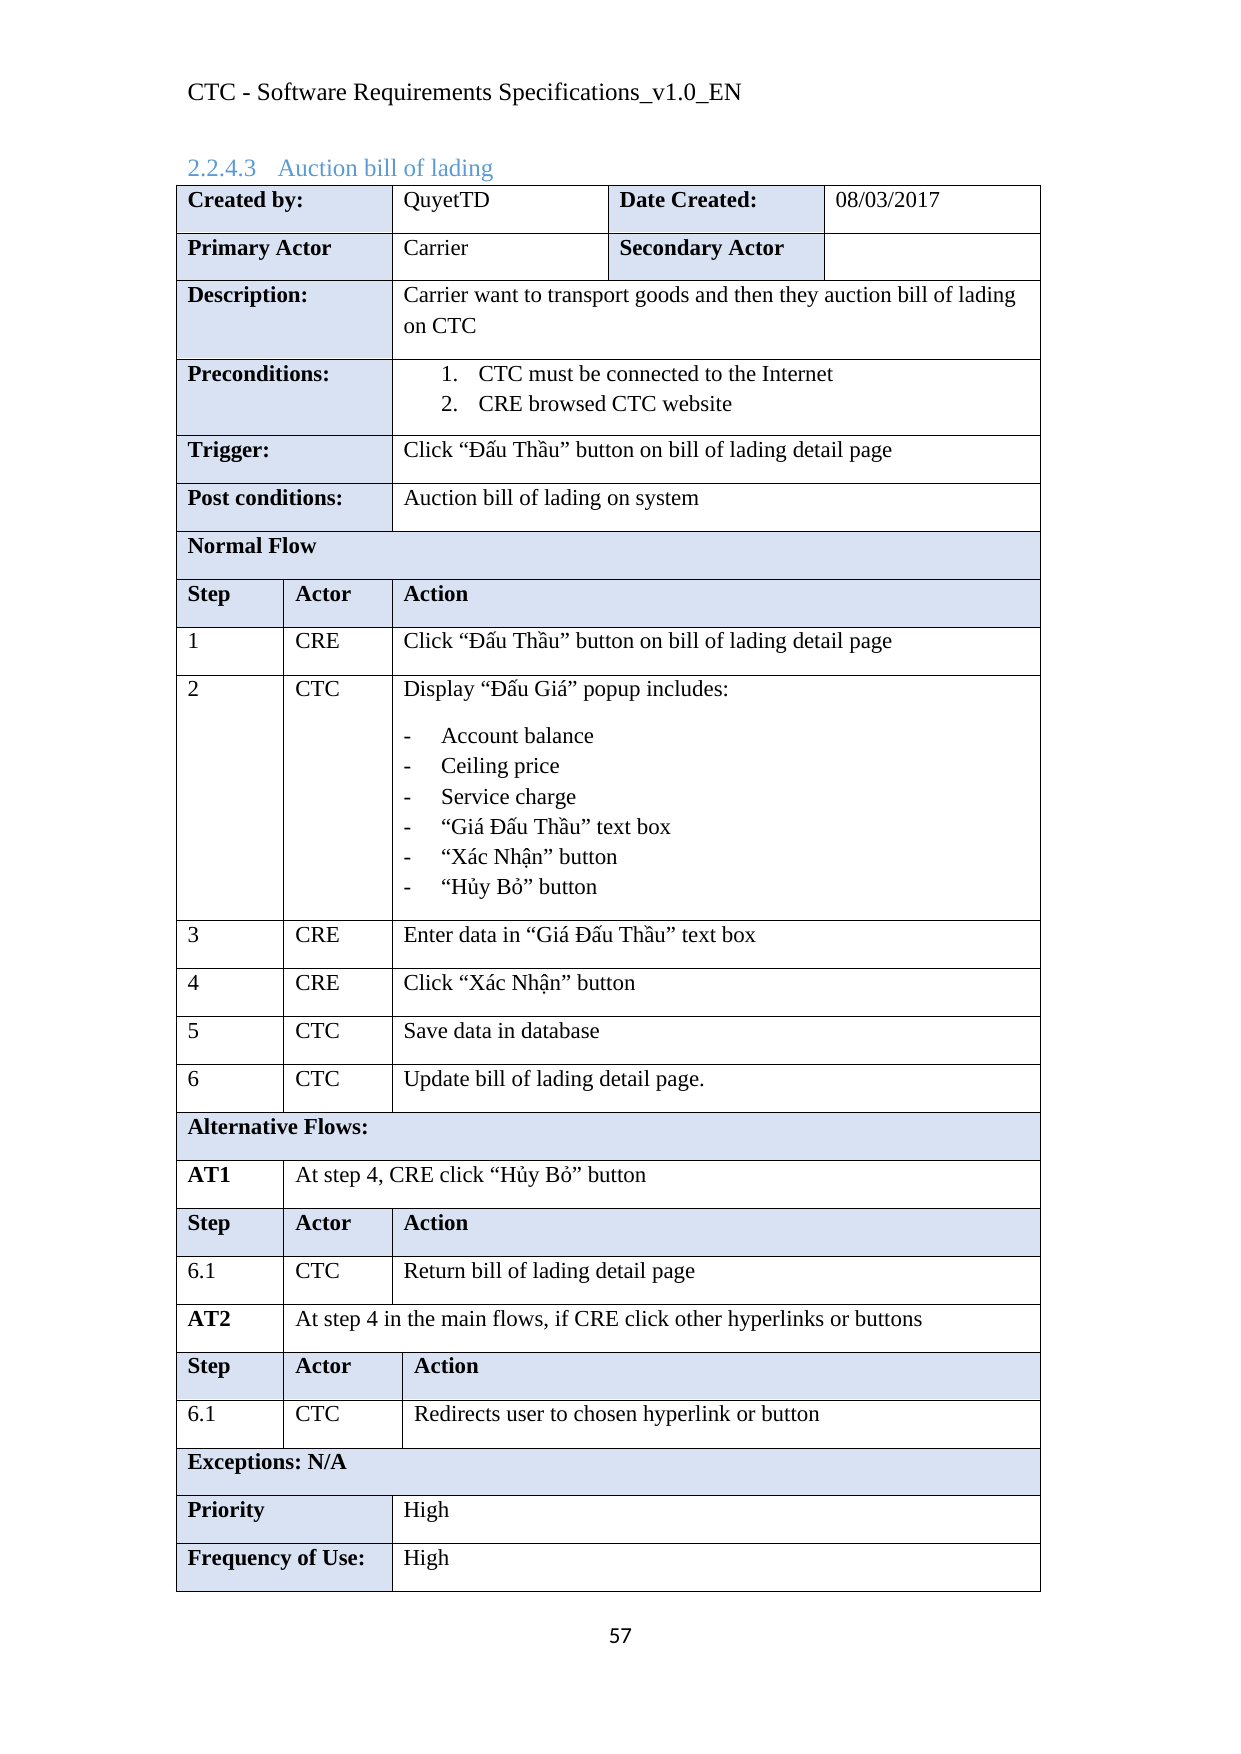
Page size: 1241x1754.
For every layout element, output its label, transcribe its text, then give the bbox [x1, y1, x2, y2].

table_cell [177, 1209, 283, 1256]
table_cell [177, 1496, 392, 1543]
subtitle Auction bill of lading [187, 153, 1053, 182]
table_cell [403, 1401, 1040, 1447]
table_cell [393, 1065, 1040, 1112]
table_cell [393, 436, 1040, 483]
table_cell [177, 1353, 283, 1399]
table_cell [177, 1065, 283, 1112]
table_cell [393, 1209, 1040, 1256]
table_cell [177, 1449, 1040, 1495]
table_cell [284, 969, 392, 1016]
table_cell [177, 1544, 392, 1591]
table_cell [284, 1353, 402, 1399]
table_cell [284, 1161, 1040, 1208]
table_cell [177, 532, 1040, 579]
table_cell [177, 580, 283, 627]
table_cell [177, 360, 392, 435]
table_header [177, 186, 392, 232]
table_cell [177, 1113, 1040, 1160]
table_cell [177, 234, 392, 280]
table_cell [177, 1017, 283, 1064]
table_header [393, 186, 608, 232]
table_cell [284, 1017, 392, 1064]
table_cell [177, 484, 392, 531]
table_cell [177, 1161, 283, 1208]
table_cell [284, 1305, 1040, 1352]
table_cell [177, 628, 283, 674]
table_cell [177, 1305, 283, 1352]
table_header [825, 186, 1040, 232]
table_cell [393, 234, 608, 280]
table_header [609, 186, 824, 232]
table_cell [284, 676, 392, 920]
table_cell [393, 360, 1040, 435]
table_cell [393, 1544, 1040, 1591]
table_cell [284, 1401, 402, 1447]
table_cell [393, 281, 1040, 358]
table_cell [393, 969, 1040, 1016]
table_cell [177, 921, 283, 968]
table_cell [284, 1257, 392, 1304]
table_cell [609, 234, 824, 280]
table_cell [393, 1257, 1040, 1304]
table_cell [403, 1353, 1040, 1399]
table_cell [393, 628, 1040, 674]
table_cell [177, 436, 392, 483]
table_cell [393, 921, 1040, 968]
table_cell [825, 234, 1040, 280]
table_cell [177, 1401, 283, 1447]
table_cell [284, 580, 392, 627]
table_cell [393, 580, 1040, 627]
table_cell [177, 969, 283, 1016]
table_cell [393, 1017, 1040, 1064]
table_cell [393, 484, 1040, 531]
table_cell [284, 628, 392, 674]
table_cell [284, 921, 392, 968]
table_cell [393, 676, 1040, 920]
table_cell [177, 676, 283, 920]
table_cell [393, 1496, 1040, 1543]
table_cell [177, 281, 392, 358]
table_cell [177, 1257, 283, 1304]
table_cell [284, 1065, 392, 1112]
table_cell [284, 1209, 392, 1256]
